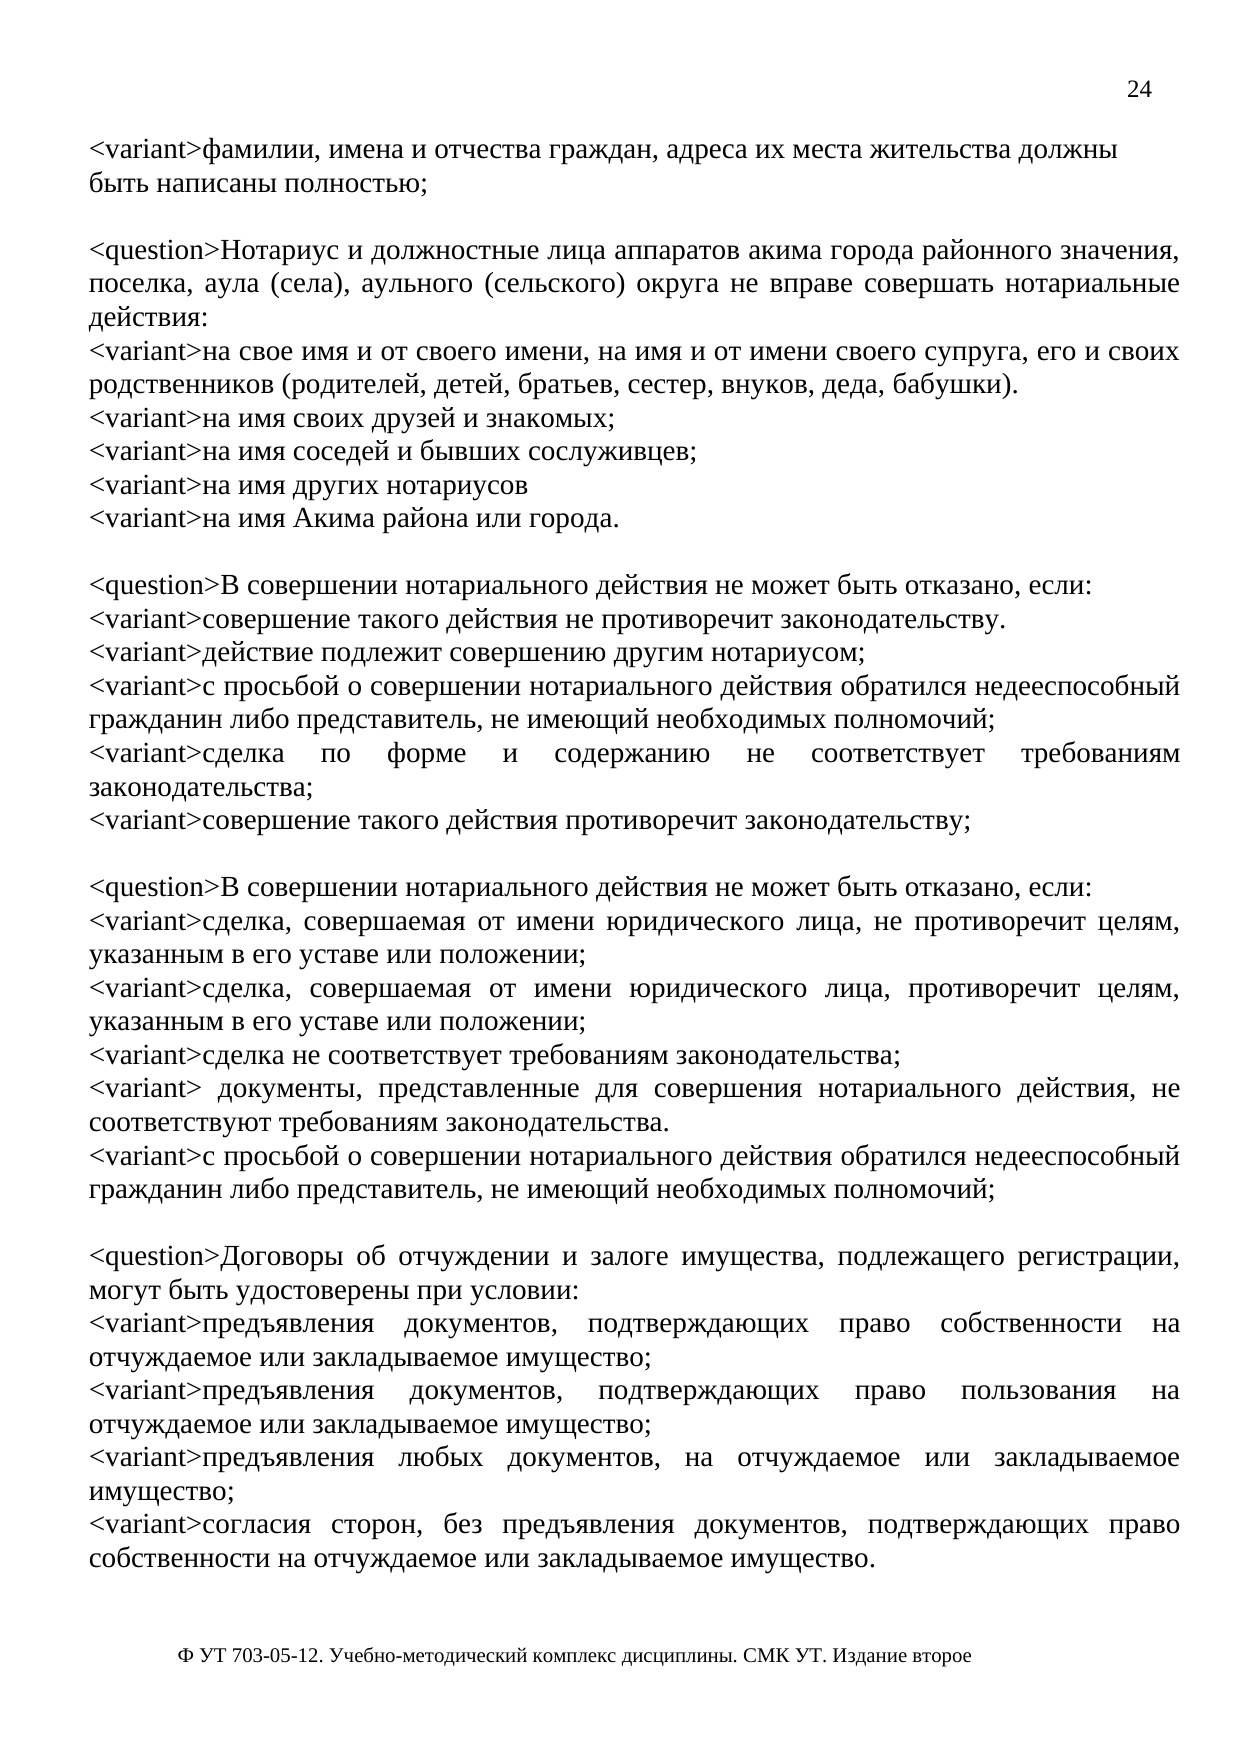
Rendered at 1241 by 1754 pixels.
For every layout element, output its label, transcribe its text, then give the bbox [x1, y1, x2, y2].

text <variant> документы, представленные для совершения нотариального действия, не соответствуют требованиям законодательства. [88, 1071, 1181, 1138]
text <variant>предъявления документов, подтверждающих право собственности на отчуждаемое или закладываемое имущество; [88, 1305, 1181, 1372]
text <variant>сделка, совершаемая от имени юридического лица, противоречит целям, указанным в его уставе или положении; [88, 970, 1181, 1037]
text <question>В совершении нотариального действия не может быть отказано, если: [88, 869, 1181, 903]
text <question>В совершении нотариального действия не может быть отказано, если: [88, 567, 1181, 601]
text <variant>предъявления любых документов, на отчуждаемое или закладываемое имущество; [88, 1439, 1181, 1507]
text <variant>совершение такого действия противоречит законодательству; [88, 802, 1181, 836]
text <variant>на имя своих друзей и знакомых; [88, 400, 1181, 433]
text <variant>на имя других нотариусов [88, 467, 1181, 500]
text <variant>на имя Акима района или города. [88, 500, 1181, 534]
text <variant>согласия сторон, без предъявления документов, подтверждающих право собственности на отчуждаемое или закладываемое имущество. [88, 1507, 1181, 1574]
text <variant>с просьбой о совершении нотариального действия обратился недееспособный гражданин либо представитель, не имеющий необходимых полномочий; [88, 668, 1181, 735]
text <variant>сделка, совершаемая от имени юридического лица, не противоречит целям, указанным в его уставе или положении; [88, 903, 1181, 970]
text <variant>с просьбой о совершении нотариального действия обратился недееспособный гражданин либо представитель, не имеющий необходимых полномочий; [88, 1138, 1181, 1205]
text <variant>сделка по форме и содержанию не соответствует требованиям законодательства; [88, 735, 1181, 802]
text <variant>фамилии, имена и отчества граждан, адреса их места жительства должны быть написаны полностью; [88, 131, 1181, 198]
text <variant>на имя соседей и бывших сослуживцев; [88, 433, 1181, 467]
text <variant>на свое имя и от своего имени, на имя и от имени своего супруга, его и своих родственников (родителей, детей, братьев, сестер, внуков, деда, бабушки). [88, 333, 1181, 400]
text <variant>сделка не соответствует требованиям законодательства; [88, 1037, 1181, 1071]
text <variant>действие подлежит совершению другим нотариусом; [88, 634, 1181, 668]
text <question>Нотариус и должностные лица аппаратов акима города районного значения, поселка, аула (села), аульного (сельского) округа не вправе совершать нотариальные действия: [88, 232, 1181, 333]
text <question>Договоры об отчуждении и залоге имущества, подлежащего регистрации, могут быть удостоверены при условии: [88, 1238, 1181, 1305]
text <variant>предъявления документов, подтверждающих право пользования на отчуждаемое или закладываемое имущество; [88, 1372, 1181, 1439]
text <variant>совершение такого действия не противоречит законодательству. [88, 601, 1181, 634]
